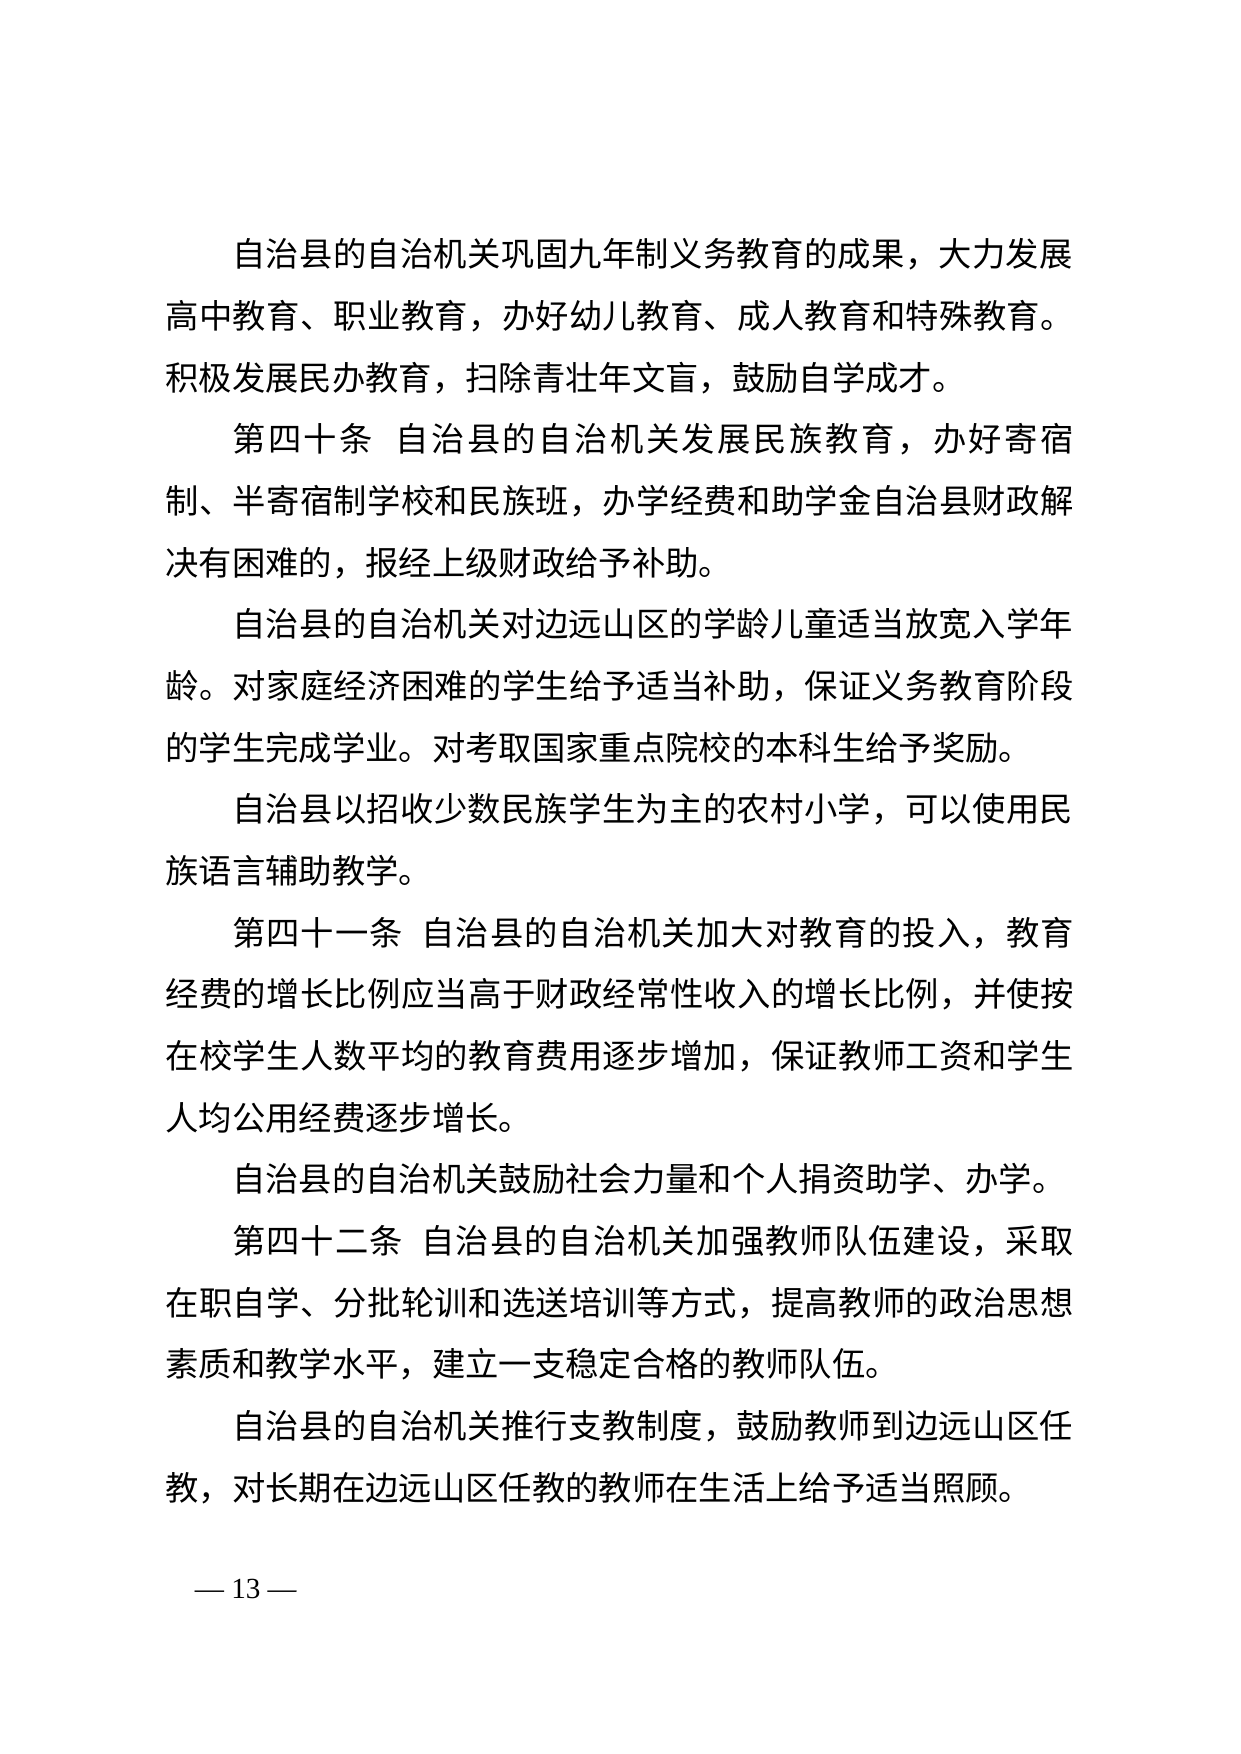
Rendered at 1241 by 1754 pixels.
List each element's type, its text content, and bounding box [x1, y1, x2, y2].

text 第四十一条 自治县的自治机关加大对教育的投入，教育经费的增长比例应当高于财政经常性收入的增长比例，并使按在校学生人数平均的教育费用逐步增加，保证教师工资和学生人均公用经费逐步增长。 [165, 896, 1075, 1142]
text 第四十条 自治县的自治机关发展民族教育，办好寄宿制、半寄宿制学校和民族班，办学经费和助学金自治县财政解决有困难的，报经上级财政给予补助。 [165, 402, 1075, 587]
text 自治县以招收少数民族学生为主的农村小学，可以使用民族语言辅助教学。 [165, 772, 1075, 896]
text 自治县的自治机关巩固九年制义务教育的成果，大力发展高中教育、职业教育，办好幼儿教育、成人教育和特殊教育。积极发展民办教育，扫除青壮年文盲，鼓励自学成才。 [165, 217, 1075, 402]
text 自治县的自治机关对边远山区的学龄儿童适当放宽入学年龄。对家庭经济困难的学生给予适当补助，保证义务教育阶段的学生完成学业。对考取国家重点院校的本科生给予奖励。 [165, 587, 1075, 772]
text 自治县的自治机关推行支教制度，鼓励教师到边远山区任教，对长期在边远山区任教的教师在生活上给予适当照顾。 [165, 1389, 1075, 1512]
text 自治县的自治机关鼓励社会力量和个人捐资助学、办学。 [165, 1142, 1075, 1204]
text 第四十二条 自治县的自治机关加强教师队伍建设，采取在职自学、分批轮训和选送培训等方式，提高教师的政治思想素质和教学水平，建立一支稳定合格的教师队伍。 [165, 1204, 1075, 1389]
